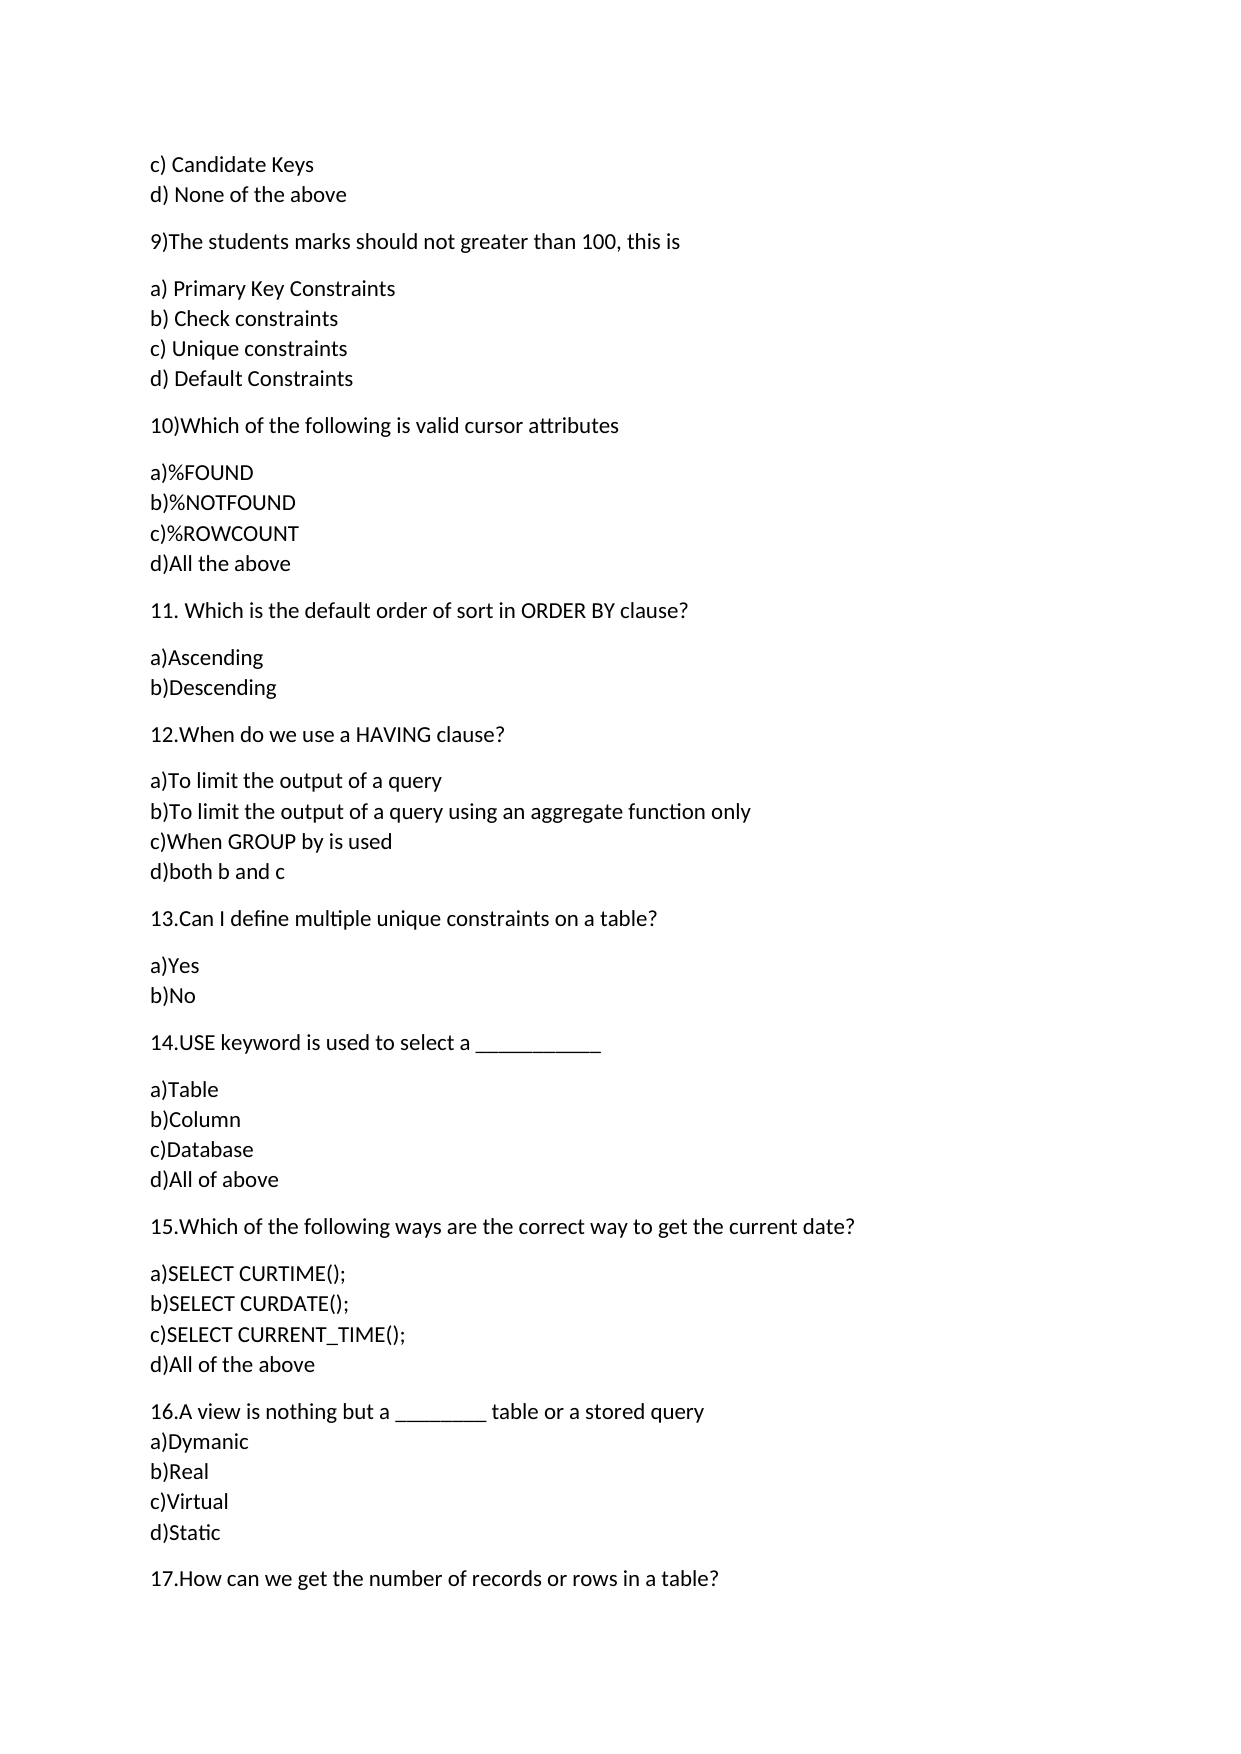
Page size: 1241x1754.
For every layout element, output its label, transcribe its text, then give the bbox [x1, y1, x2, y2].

text a)SELECT CURTIME(); b)SELECT CURDATE(); c)SELECT CURRENT_TIME(); d)All of the above [150, 1259, 1090, 1378]
text 11. Which is the default order of sort in ORDER BY clause? [150, 596, 1090, 624]
text 12.When do we use a HAVING clause? [150, 720, 1090, 748]
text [150, 150, 1090, 208]
text a)Table b)Column c)Database d)All of above [150, 1075, 1090, 1194]
text 10)Which of the following is valid cursor attributes [150, 411, 1090, 439]
text a)Yes b)No [150, 951, 1090, 1009]
text 15.Which of the following ways are the correct way to get the current date? [150, 1212, 1090, 1241]
text a)%FOUND b)%NOTFOUND c)%ROWCOUNT d)All the above [150, 458, 1090, 577]
text a)To limit the output of a query b)To limit the output of a query using an aggregate function only c)When GROUP by is used d)both b and c [150, 767, 1090, 885]
text 13.Can I define multiple unique constraints on a table? [150, 904, 1090, 932]
text 17.How can we get the number of records or rows in a table? [150, 1564, 1090, 1593]
text a)Ascending b)Descending [150, 643, 1090, 701]
text 14.USE keyword is used to select a ___________ [150, 1028, 1090, 1056]
text 16.A view is nothing but a ________ table or a stored query a)Dymanic b)Real c)Virtual d)Static [150, 1397, 1090, 1546]
text 9)The students marks should not greater than 100, this is [150, 227, 1090, 255]
text a) Primary Key Constraints b) Check constraints c) Unique constraints d) Default Constraints [150, 274, 1090, 393]
